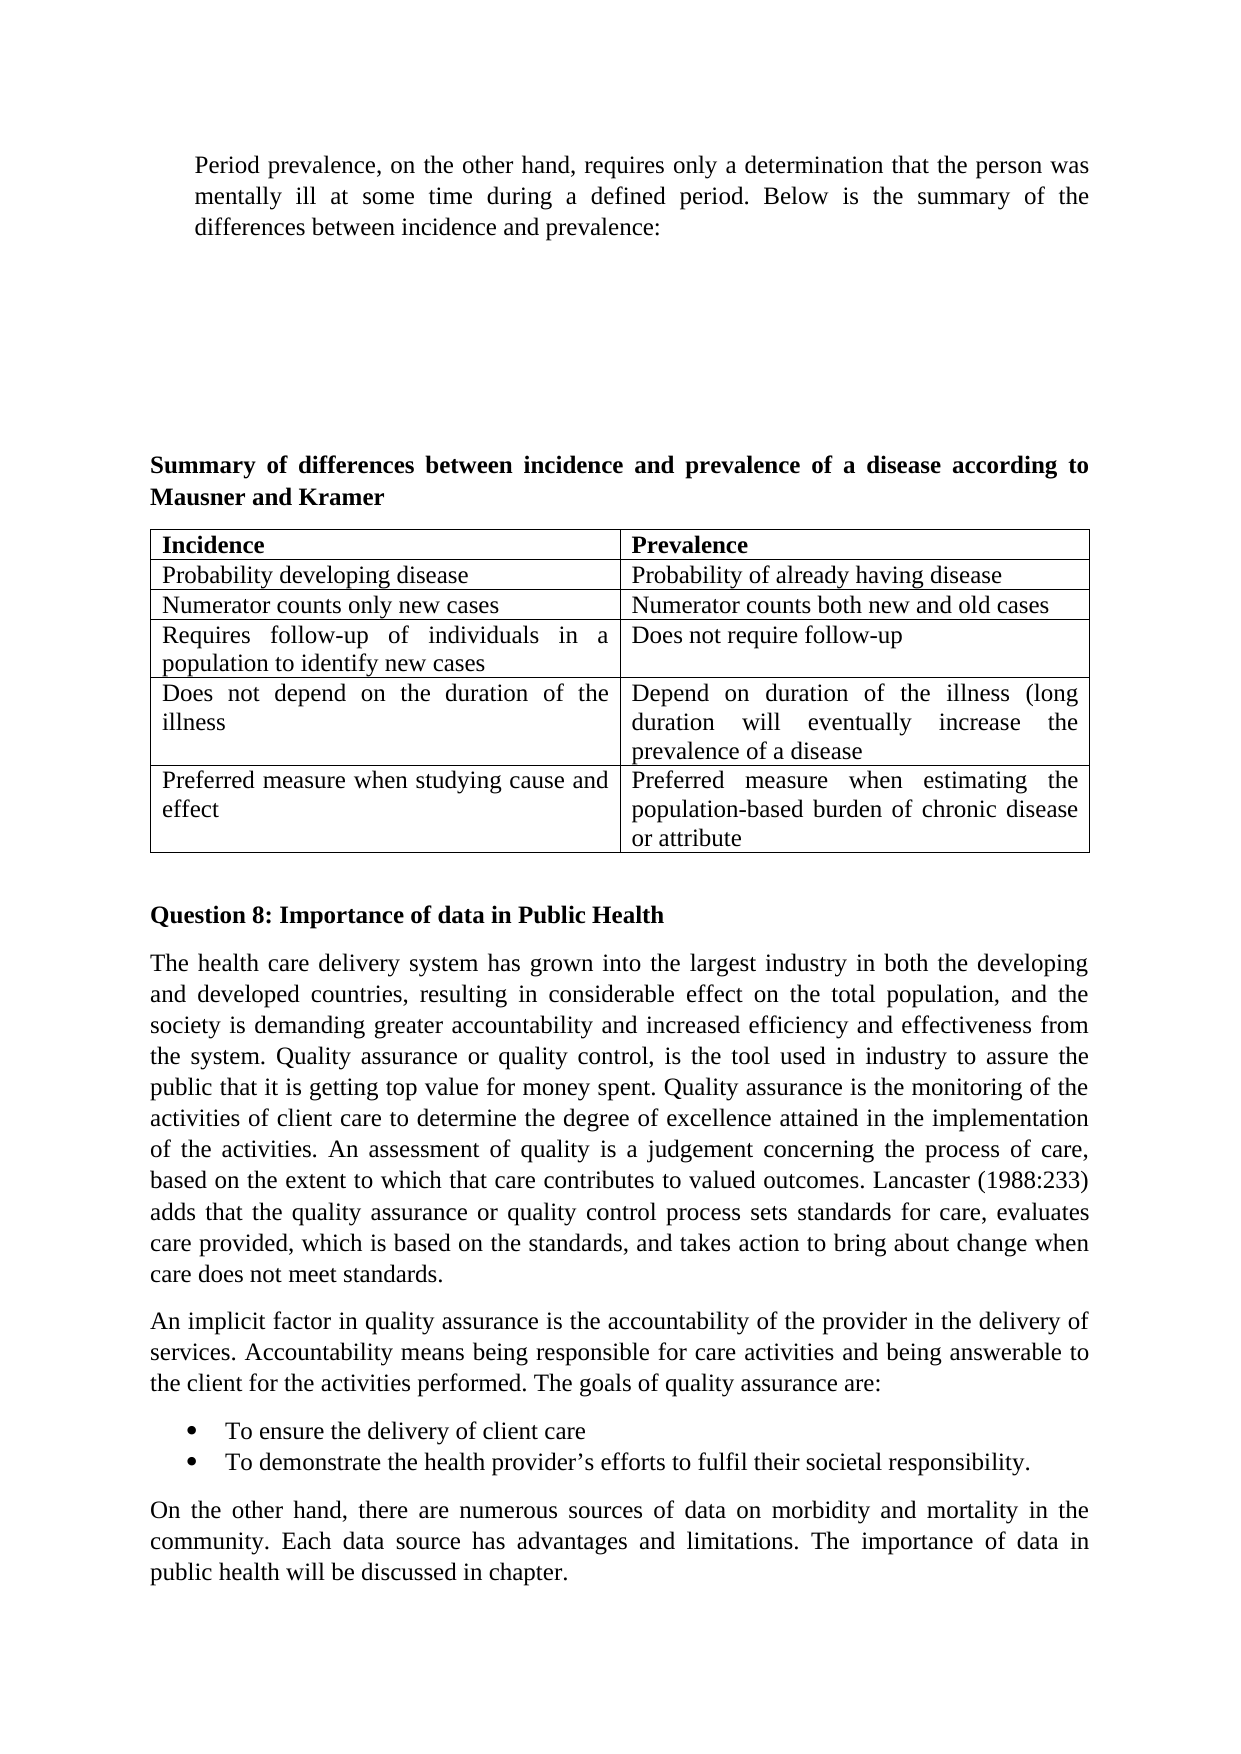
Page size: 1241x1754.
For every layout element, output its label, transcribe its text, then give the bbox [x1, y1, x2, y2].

list To demonstrate the health provider’s efforts to fulfil their societal responsibility. [187, 1447, 1090, 1476]
table_cell Does not depend on the duration of the illness [151, 678, 620, 764]
table_cell Numerator counts both new and old cases [621, 590, 1089, 619]
text The health care delivery system has grown into the largest industry in both the developing and developed countries, resulting in considerable effect on the total population, and the society is demanding greater accountability and increased efficiency and effectiveness from the system. Quality assurance or quality control, is the tool used in industry to assure the public that it is getting top value for money spent. Quality assurance is the monitoring of the activities of client care to determine the degree of excellence attained in the implementation of the activities. An assessment of quality is a judgement concerning the process of care, based on the extent to which that care contributes to valued outcomes. Lancaster (1988:233) adds that the quality assurance or quality control process sets standards for care, evaluates care provided, which is based on the standards, and takes action to bring about change when care does not meet standards. [150, 948, 1090, 1287]
table_cell Does not require follow-up [621, 620, 1089, 677]
table_cell Numerator counts only new cases [151, 590, 620, 619]
text Summary of differences between incidence and prevalence of a disease according to Mausner and Kramer [150, 451, 1090, 510]
table_cell Probability of already having disease [621, 560, 1089, 589]
table_cell Preferred measure when estimating the population-based burden of chronic disease or attribute [621, 766, 1089, 852]
text An implicit factor in quality assurance is the accountability of the provider in the delivery of services. Accountability means being responsible for care activities and being answerable to the client for the activities performed. The goals of quality assurance are: [150, 1306, 1090, 1397]
text Period prevalence, on the other hand, requires only a determination that the person was mentally ill at some time during a defined period. Below is the summary of the differences between incidence and prevalence: [194, 150, 1090, 241]
table_cell Preferred measure when studying cause and effect [151, 766, 620, 852]
text On the other hand, there are numerous sources of data on morbidity and mortality in the community. Each data source has advantages and limitations. The importance of data in public health will be discussed in chapter. [150, 1495, 1090, 1586]
table_cell Probability developing disease [151, 560, 620, 589]
table_header Incidence [151, 530, 620, 559]
table_header Prevalence [621, 530, 1089, 559]
text Question 8: Importance of data in Public Health [150, 901, 1090, 929]
table_cell Requires follow-up of individuals in a population to identify new cases [151, 620, 620, 677]
table_cell Depend on duration of the illness (long duration will eventually increase the prevalence of a disease [621, 678, 1089, 764]
list To ensure the delivery of client care [187, 1416, 1090, 1445]
